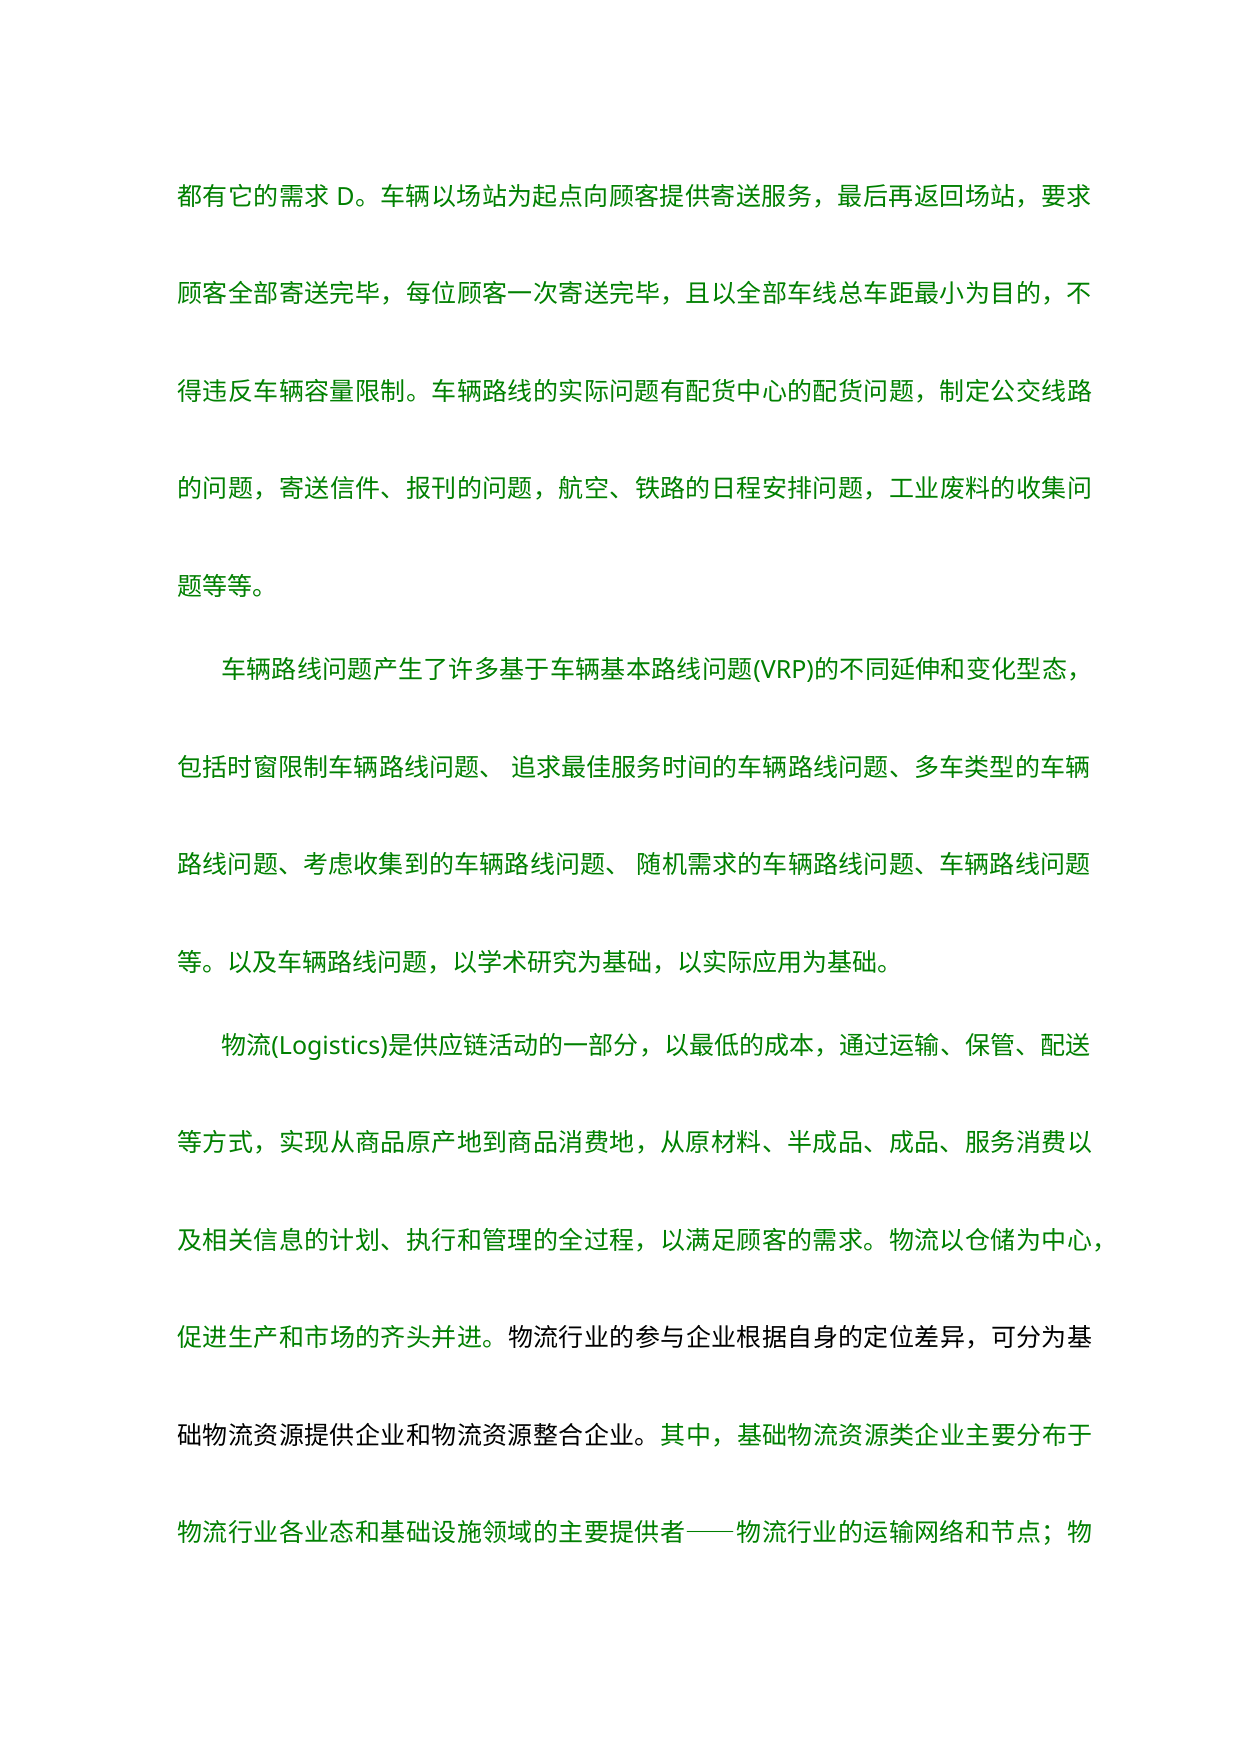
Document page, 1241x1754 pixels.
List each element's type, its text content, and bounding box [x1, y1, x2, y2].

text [177, 1011, 1093, 1563]
text 车辆路线问题产生了许多基于车辆基本路线问题(VRP)的不同延伸和变化型态，包括时窗限制车辆路线问题、 追求最佳服务时间的车辆路线问题、多车类型的车辆路线问题、考虑收集到的车辆路线问题、 随机需求的车辆路线问题、车辆路线问题等。以及车辆路线问题，以学术研究为基础，以实际应用为基础。 [177, 635, 1093, 993]
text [177, 162, 1093, 617]
